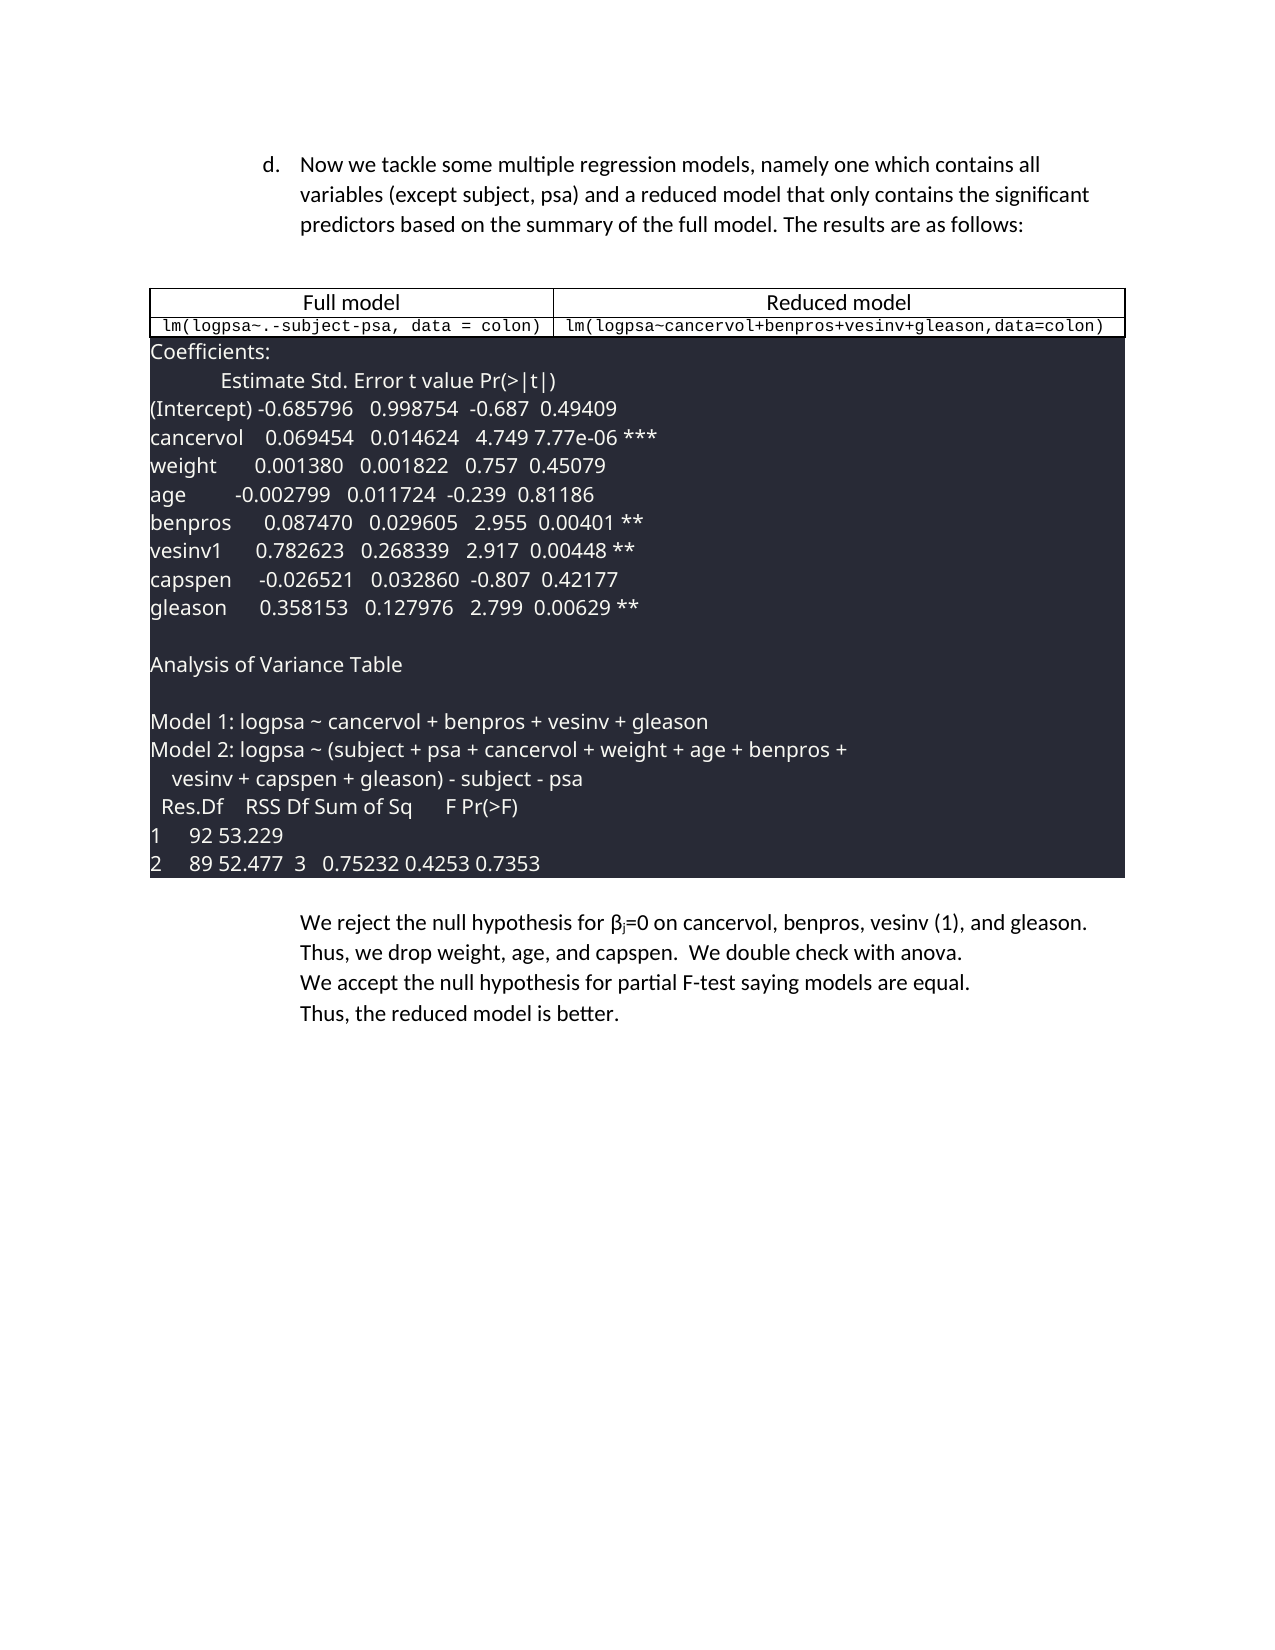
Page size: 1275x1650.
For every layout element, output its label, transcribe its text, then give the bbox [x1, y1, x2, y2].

text capspen -0.026521 0.032860 -0.807 0.42177 [150, 565, 1125, 593]
text vesinv1 0.782623 0.268339 2.917 0.00448 ** [150, 537, 1125, 565]
text age -0.002799 0.011724 -0.239 0.81186 [150, 480, 1125, 508]
text Analysis of Variance Table [150, 650, 1125, 679]
text weight 0.001380 0.001822 0.757 0.45079 [150, 451, 1125, 480]
text cancervol 0.069454 0.014624 4.749 7.77e-06 *** [150, 423, 1125, 451]
text gleason 0.358153 0.127976 2.799 0.00629 ** [150, 593, 1125, 622]
text vesinv + capspen + gleason) - subject - psa [150, 764, 1125, 792]
text Estimate Std. Error t value Pr(>|t|) [150, 366, 1125, 394]
text Model 1: logpsa ~ cancervol + benpros + vesinv + gleason [150, 707, 1125, 736]
text benpros 0.087470 0.029605 2.955 0.00401 ** [150, 508, 1125, 537]
list We reject the null hypothesis for βj=0 on cancervol, benpros, vesinv (1), and gleason. [300, 908, 1125, 936]
list We accept the null hypothesis for partial F-test saying models are equal. [300, 968, 1125, 996]
text Res.Df RSS Df Sum of Sq F Pr(>F) [150, 792, 1125, 821]
table_header Reduced model [554, 289, 1124, 317]
table_cell lm(logpsa~.-subject-psa, data = colon) [151, 318, 553, 336]
text Coefficients: [150, 338, 1125, 366]
list Thus, the reduced model is better. [300, 999, 1125, 1027]
list Thus, we drop weight, age, and capspen. We double check with anova. [300, 938, 1125, 966]
text Model 2: logpsa ~ (subject + psa + cancervol + weight + age + benpros + [150, 736, 1125, 764]
table_header Full model [151, 289, 553, 317]
text 1 92 53.229 [150, 821, 1125, 849]
text 2 89 52.477 3 0.75232 0.4253 0.7353 [150, 849, 1125, 878]
text (Intercept) -0.685796 0.998754 -0.687 0.49409 [150, 394, 1125, 423]
list Now we tackle some multiple regression models, namely one which contains all variables (except subject, psa) and a reduced model that only contains the significant predictors based on the summary of the full model. The results are as follows: [262, 150, 1125, 238]
table_cell lm(logpsa~cancervol+benpros+vesinv+gleason,data=colon) [554, 318, 1124, 336]
